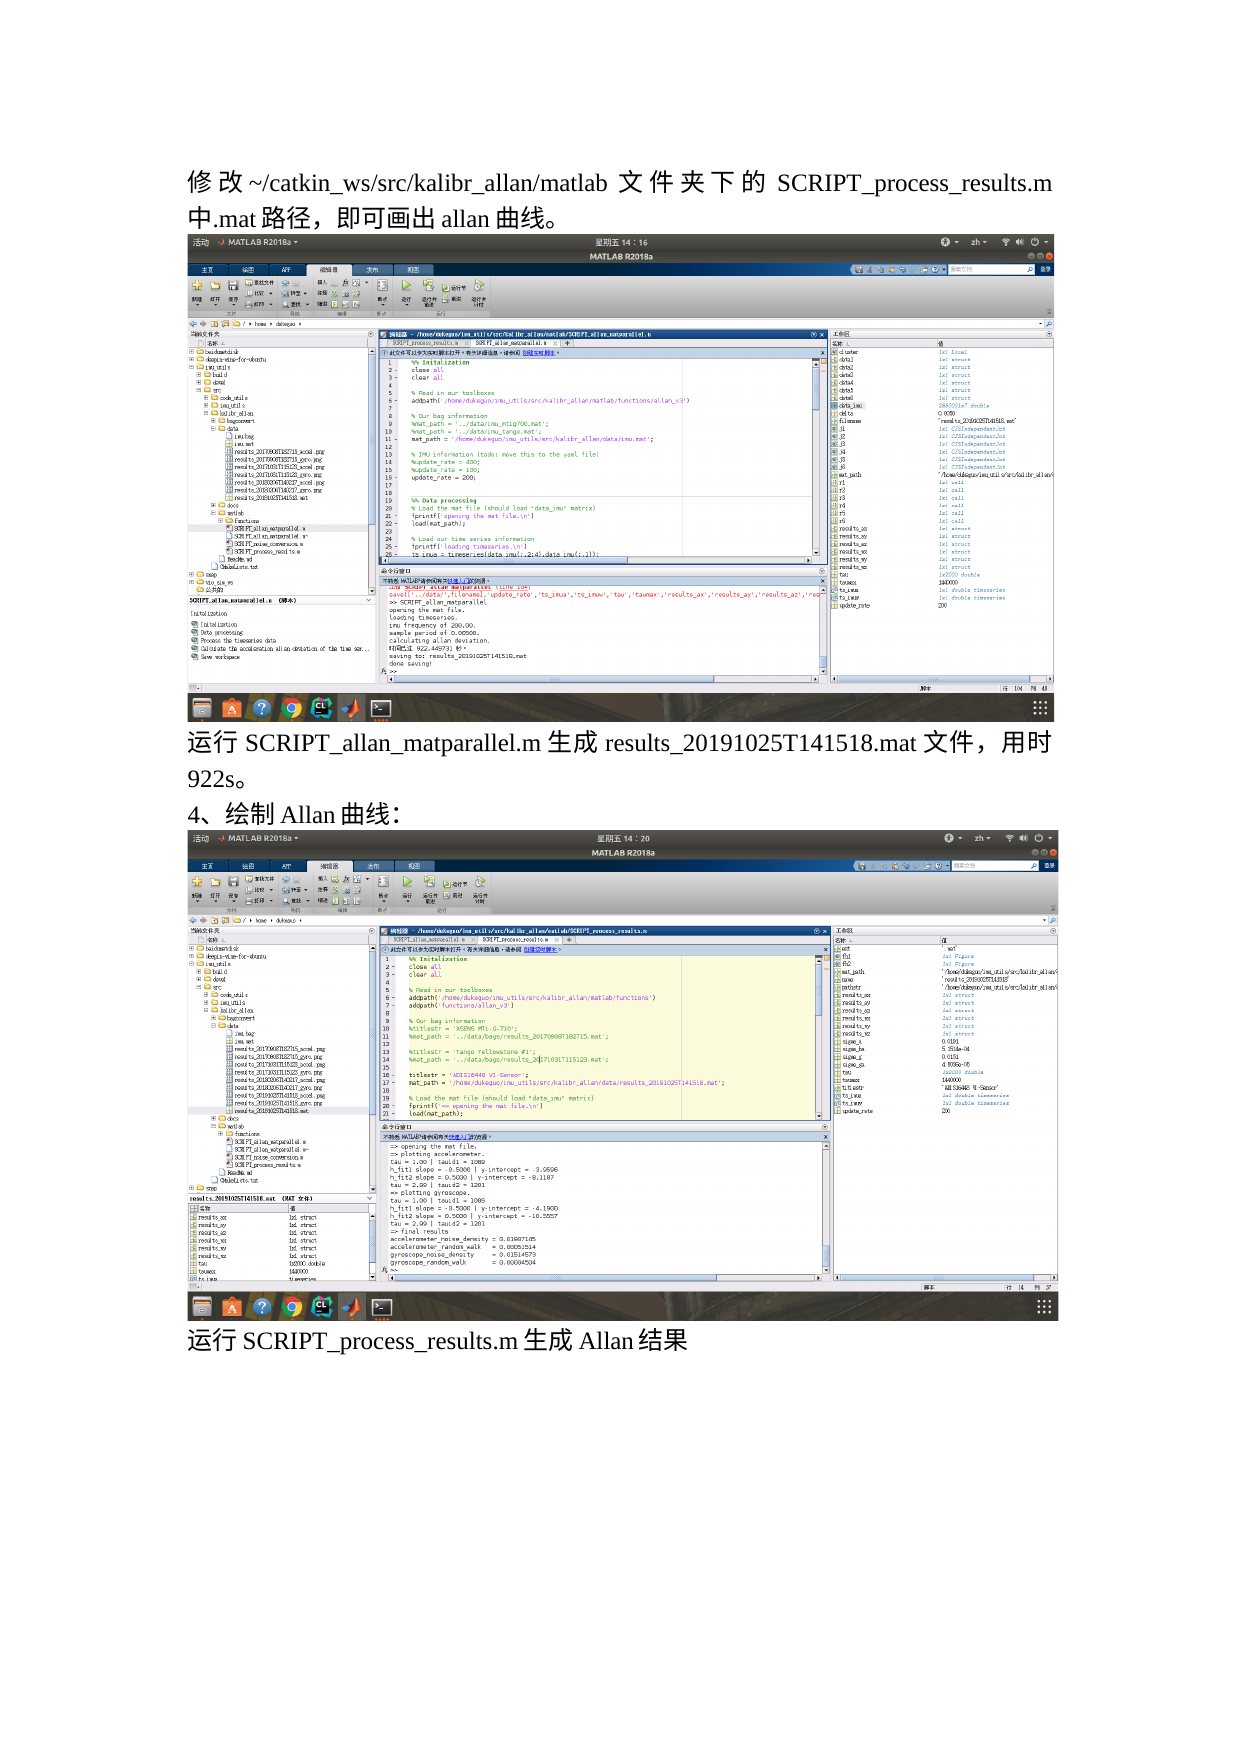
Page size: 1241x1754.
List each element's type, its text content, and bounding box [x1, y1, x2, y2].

picture [187, 830, 1059, 1321]
text 修改~/catkin_ws/src/kalibr_allan/matlab文件夹下的SCRIPT_process_results.m中.mat路径，即可画出allan曲线。 [187, 162, 1053, 234]
picture [187, 234, 1055, 722]
text 4、绘制Allan曲线： [187, 794, 1053, 830]
text 运行SCRIPT_process_results.m生成Allan结果 [187, 1321, 1053, 1357]
text 运行SCRIPT_allan_matparallel.m生成results_20191025T141518.mat文件，用时922s。 [187, 722, 1053, 794]
